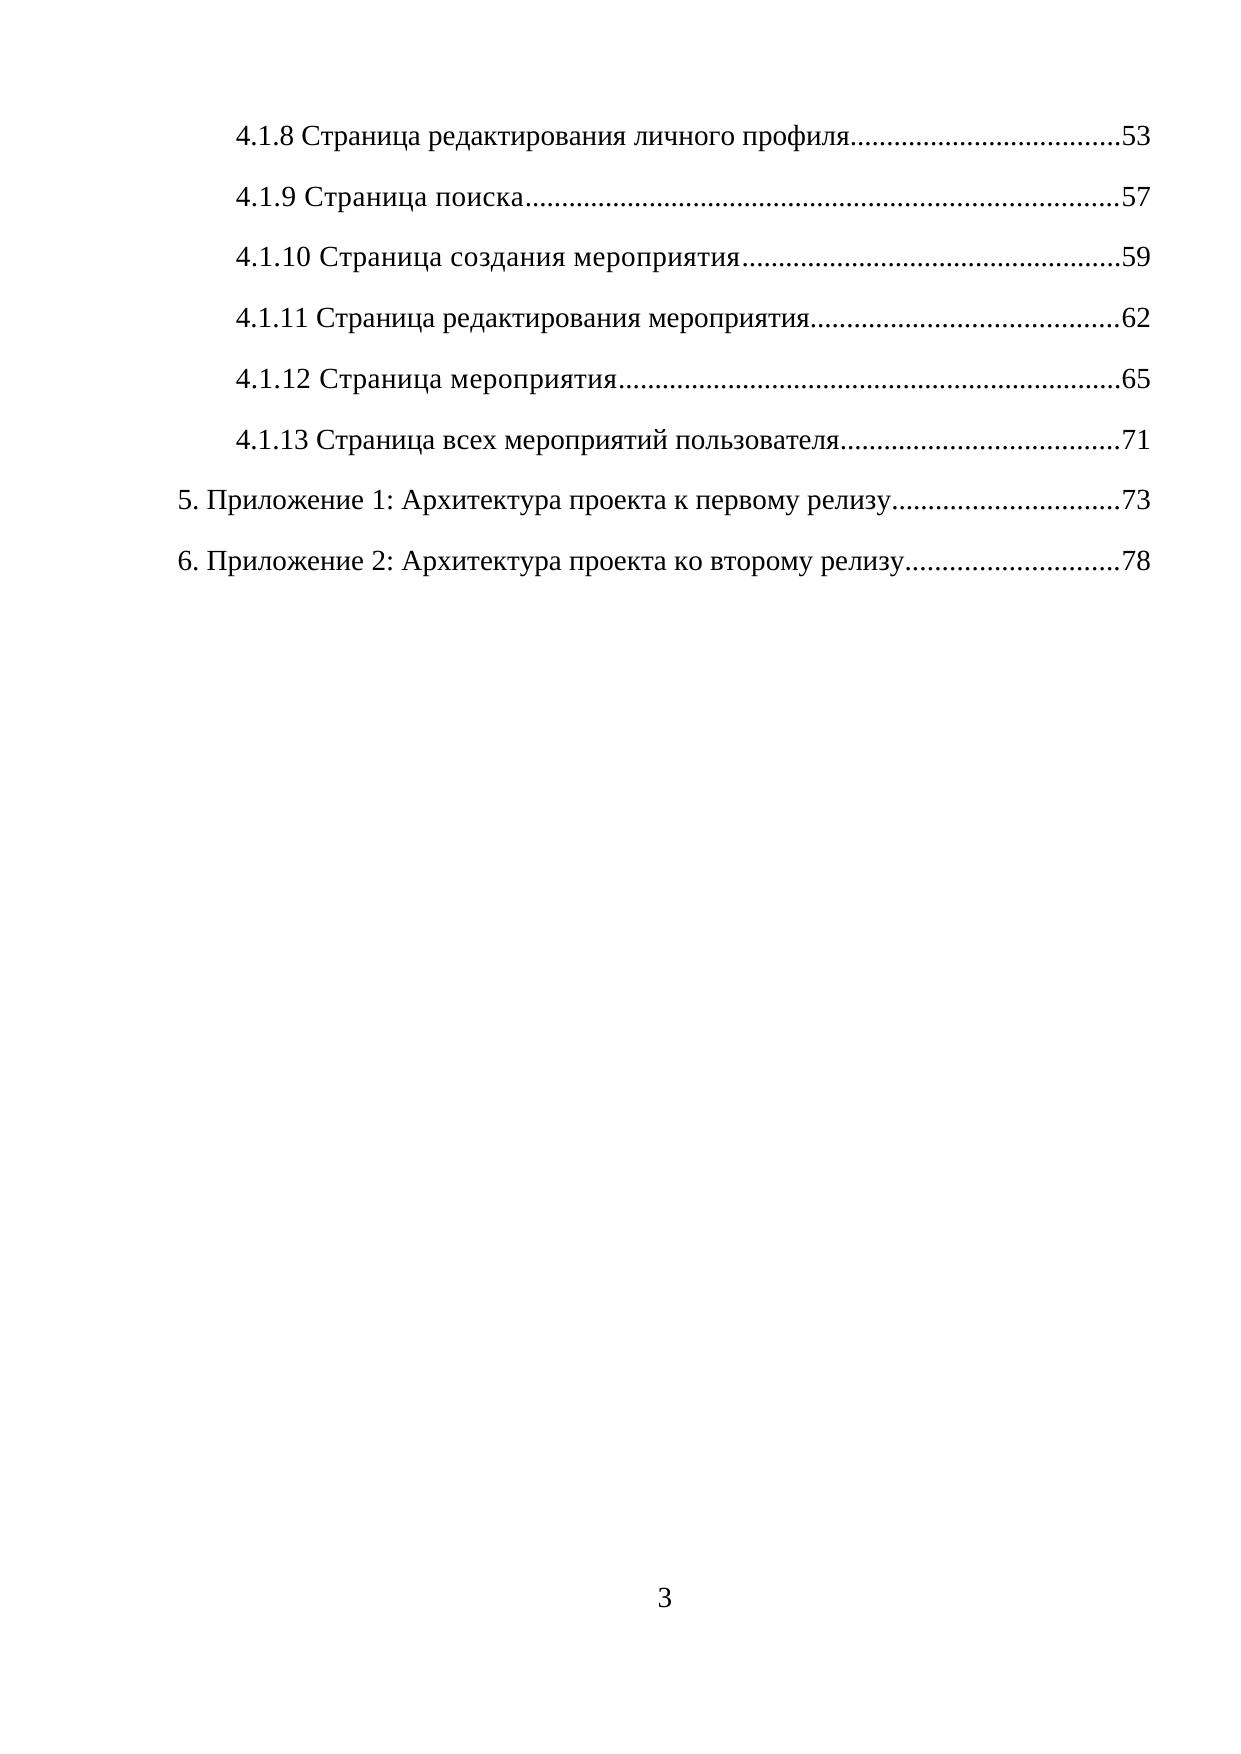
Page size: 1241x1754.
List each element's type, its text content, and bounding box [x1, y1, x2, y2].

text 4.1.10 Страница создания мероприятия 59 [236, 239, 1152, 273]
text 4.1.12 Страница мероприятия 65 [236, 361, 1152, 394]
text 4.1.8 Страница редактирования личного профиля 53 [236, 118, 1152, 152]
text 5. Приложение 1: Архитектура проекта к первому релизу 73 [177, 482, 1152, 516]
text 6. Приложение 2: Архитектура проекта ко второму релизу 78 [177, 543, 1152, 577]
text 4.1.9 Страница поиска 57 [236, 179, 1152, 212]
text 4.1.13 Страница всех мероприятий пользователя 71 [236, 422, 1152, 455]
text 4.1.11 Страница редактирования мероприятия 62 [236, 300, 1152, 334]
